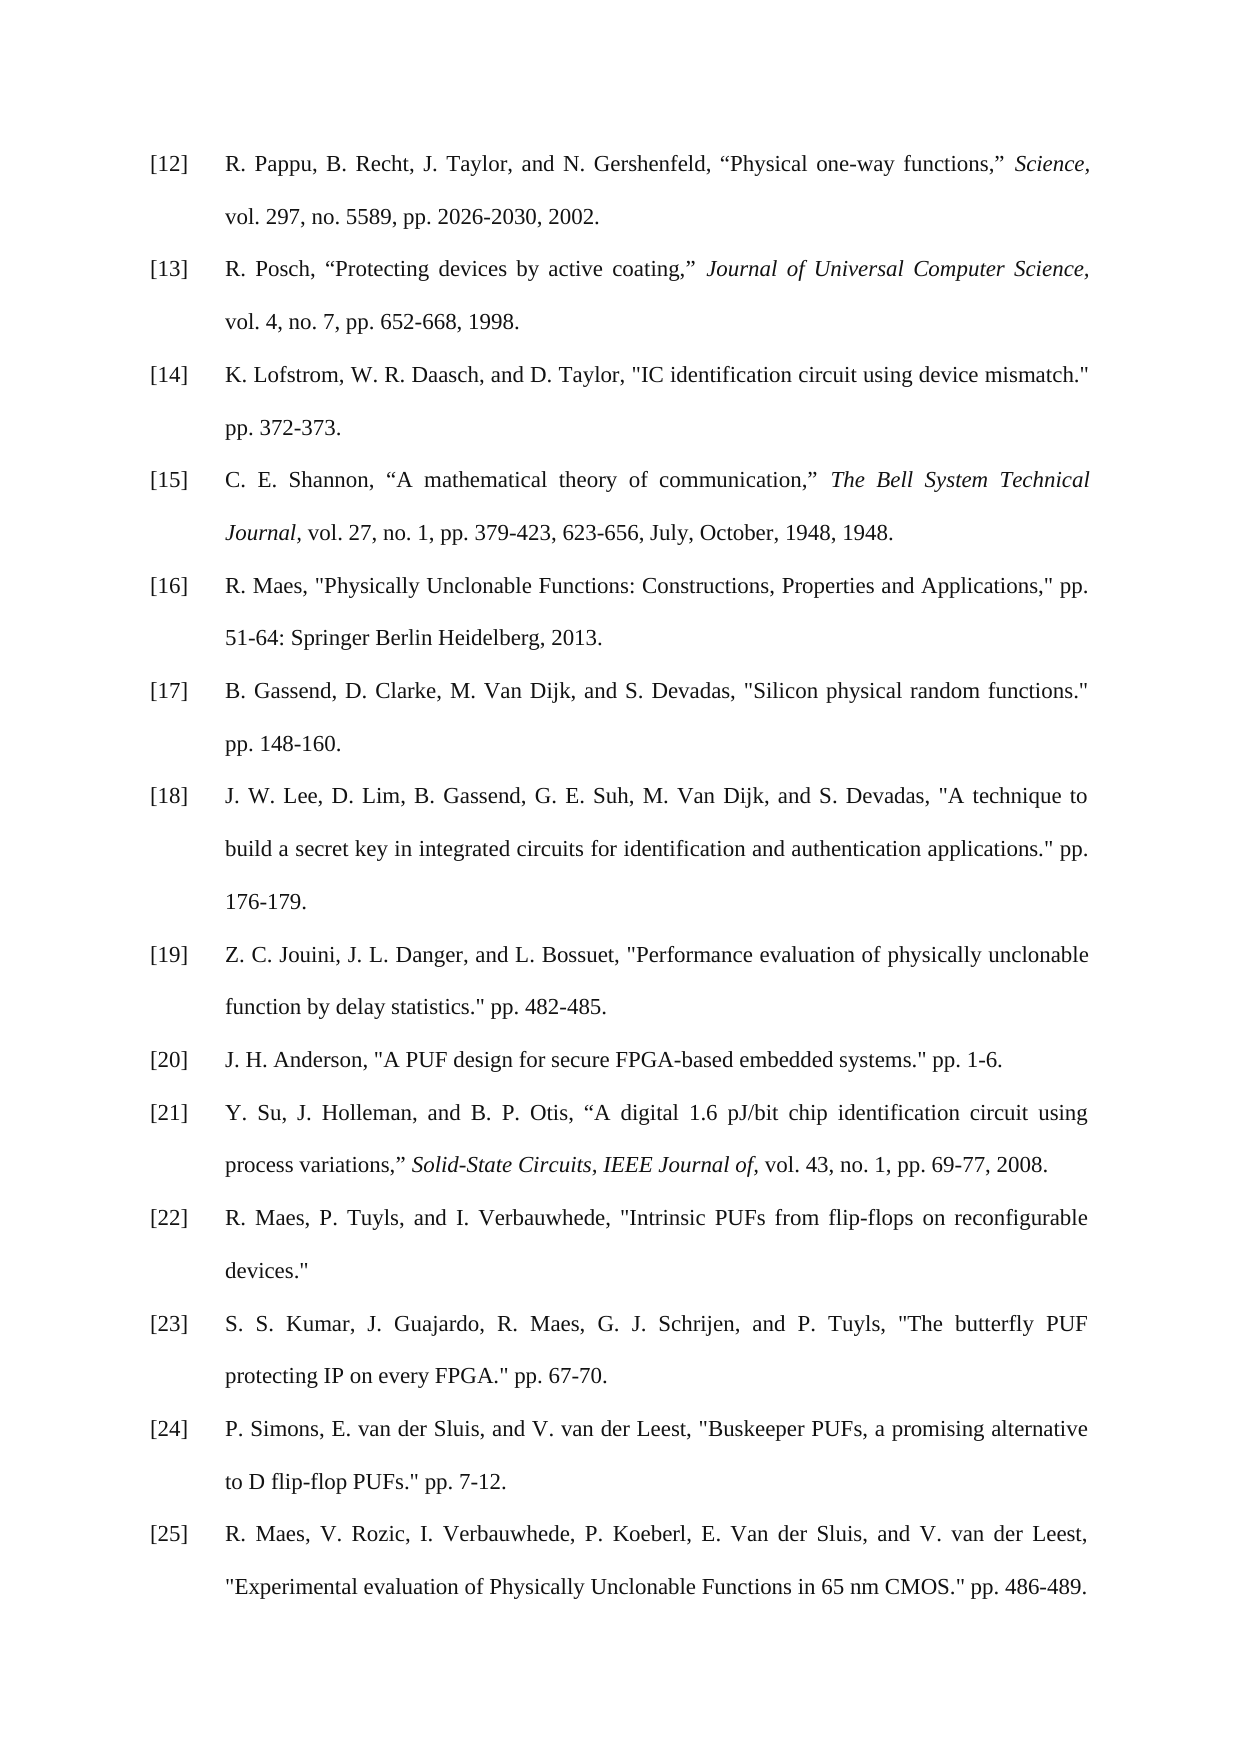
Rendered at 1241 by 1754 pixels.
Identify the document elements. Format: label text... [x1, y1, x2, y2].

text [17] B. Gassend, D. Clarke, M. Van Dijk, and S. Devadas, "Silicon physical random functions." pp. 148-160. [150, 677, 1090, 756]
text [20] J. H. Anderson, "A PUF design for secure FPGA-based embedded systems." pp. 1-6. [150, 1046, 1090, 1072]
text [14] K. Lofstrom, W. R. Daasch, and D. Taylor, "IC identification circuit using device mismatch." pp. 372-373. [150, 361, 1090, 440]
text [24] P. Simons, E. van der Sluis, and V. van der Leest, "Buskeeper PUFs, a promising alternative to D flip-flop PUFs." pp. 7-12. [150, 1415, 1090, 1494]
text [15] C. E. Shannon, “A mathematical theory of communication,” The Bell System Technical Journal, vol. 27, no. 1, pp. 379-423, 623-656, July, October, 1948, 1948. [150, 466, 1090, 545]
text [19] Z. C. Jouini, J. L. Danger, and L. Bossuet, "Performance evaluation of physically unclonable function by delay statistics." pp. 482-485. [150, 941, 1090, 1020]
text [12] R. Pappu, B. Recht, J. Taylor, and N. Gershenfeld, “Physical one-way functions,” Science, vol. 297, no. 5589, pp. 2026-2030, 2002. [150, 150, 1090, 229]
text [23] S. S. Kumar, J. Guajardo, R. Maes, G. J. Schrijen, and P. Tuyls, "The butterfly PUF protecting IP on every FPGA." pp. 67-70. [150, 1309, 1090, 1389]
text [22] R. Maes, P. Tuyls, and I. Verbauwhede, "Intrinsic PUFs from flip-flops on reconfigurable devices." [150, 1204, 1090, 1283]
text [18] J. W. Lee, D. Lim, B. Gassend, G. E. Suh, M. Van Dijk, and S. Devadas, "A technique to build a secret key in integrated circuits for identification and authentication applications." pp. 176-179. [150, 782, 1090, 914]
text [21] Y. Su, J. Holleman, and B. P. Otis, “A digital 1.6 pJ/bit chip identification circuit using process variations,” Solid-State Circuits, IEEE Journal of, vol. 43, no. 1, pp. 69-77, 2008. [150, 1099, 1090, 1178]
text [25] R. Maes, V. Rozic, I. Verbauwhede, P. Koeberl, E. Van der Sluis, and V. van der Leest, "Experimental evaluation of Physically Unclonable Functions in 65 nm CMOS." pp. 486-489. [150, 1520, 1090, 1599]
text [16] R. Maes, "Physically Unclonable Functions: Constructions, Properties and Applications," pp. 51-64: Springer Berlin Heidelberg, 2013. [150, 572, 1090, 651]
text [13] R. Posch, “Protecting devices by active coating,” Journal of Universal Computer Science, vol. 4, no. 7, pp. 652-668, 1998. [150, 255, 1090, 334]
